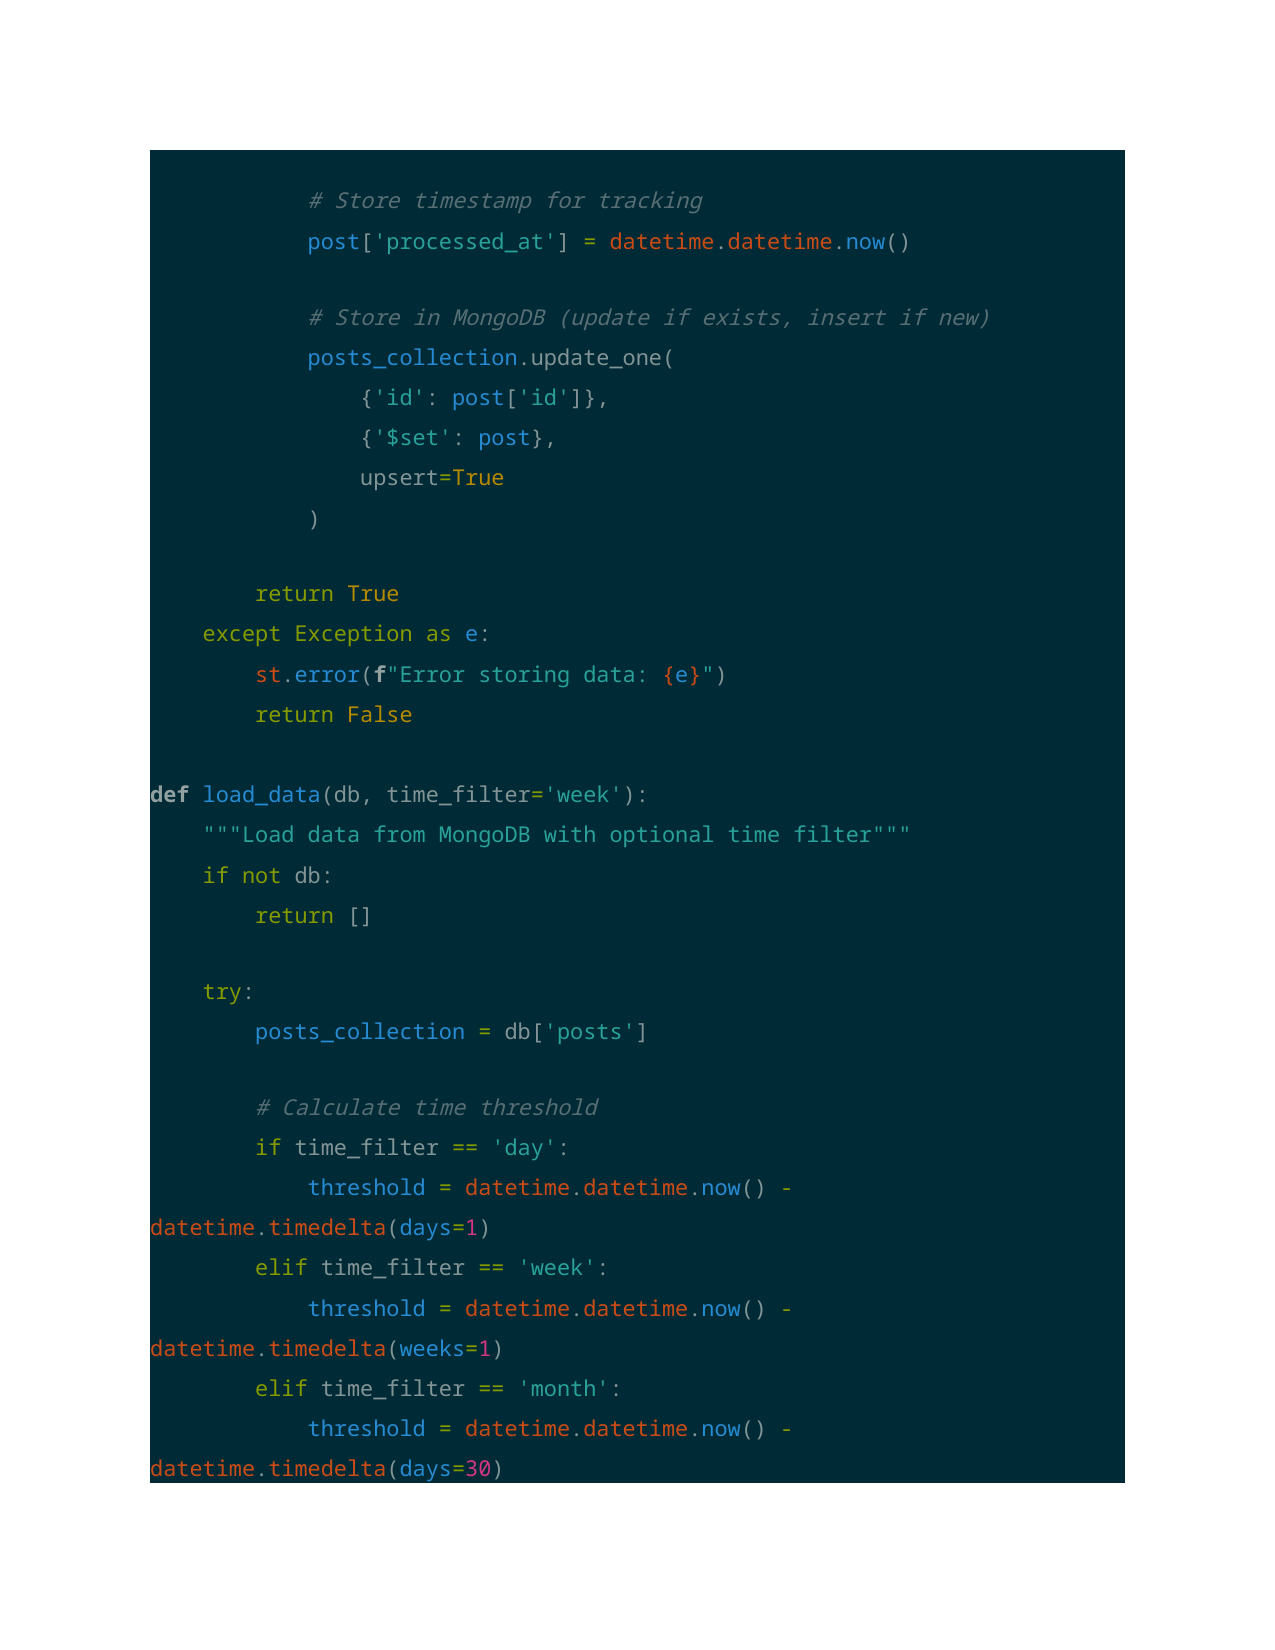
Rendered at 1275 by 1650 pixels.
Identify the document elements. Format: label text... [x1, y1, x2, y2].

text elif time_filter == 'month': [150, 1373, 1125, 1403]
text posts_collection = db['posts'] [150, 1016, 1125, 1046]
text upsert=True [150, 462, 1125, 492]
text return False [150, 699, 1125, 729]
text return True [150, 578, 1125, 608]
text except Exception as e: [150, 618, 1125, 648]
text {'id': post['id']}, [150, 382, 1125, 412]
text threshold = datetime.datetime.now() - datetime.timedelta(weeks=1) [150, 1293, 1125, 1363]
text posts_collection.update_one( [150, 342, 1125, 371]
text ) [150, 502, 1125, 532]
text post['processed_at'] = datetime.datetime.now() [150, 226, 1125, 256]
text def load_data(db, time_filter='week'): [150, 779, 1125, 809]
text try: [150, 976, 1125, 1005]
text threshold = datetime.datetime.now() - datetime.timedelta(days=30) [150, 1413, 1125, 1483]
text threshold = datetime.datetime.now() - datetime.timedelta(days=1) [150, 1172, 1125, 1242]
text return [] [150, 900, 1125, 930]
text elif time_filter == 'week': [150, 1252, 1125, 1282]
text # Store timestamp for tracking [150, 186, 1125, 215]
text # Calculate time threshold [150, 1092, 1125, 1121]
text """Load data from MongoDB with optional time filter""" [150, 819, 1125, 849]
text # Store in MongoDB (update if exists, insert if new) [150, 301, 1125, 331]
text st.error(f"Error storing data: {e}") [150, 659, 1125, 688]
text {'$set': post}, [150, 422, 1125, 452]
text if time_filter == 'day': [150, 1132, 1125, 1162]
text if not db: [150, 860, 1125, 889]
